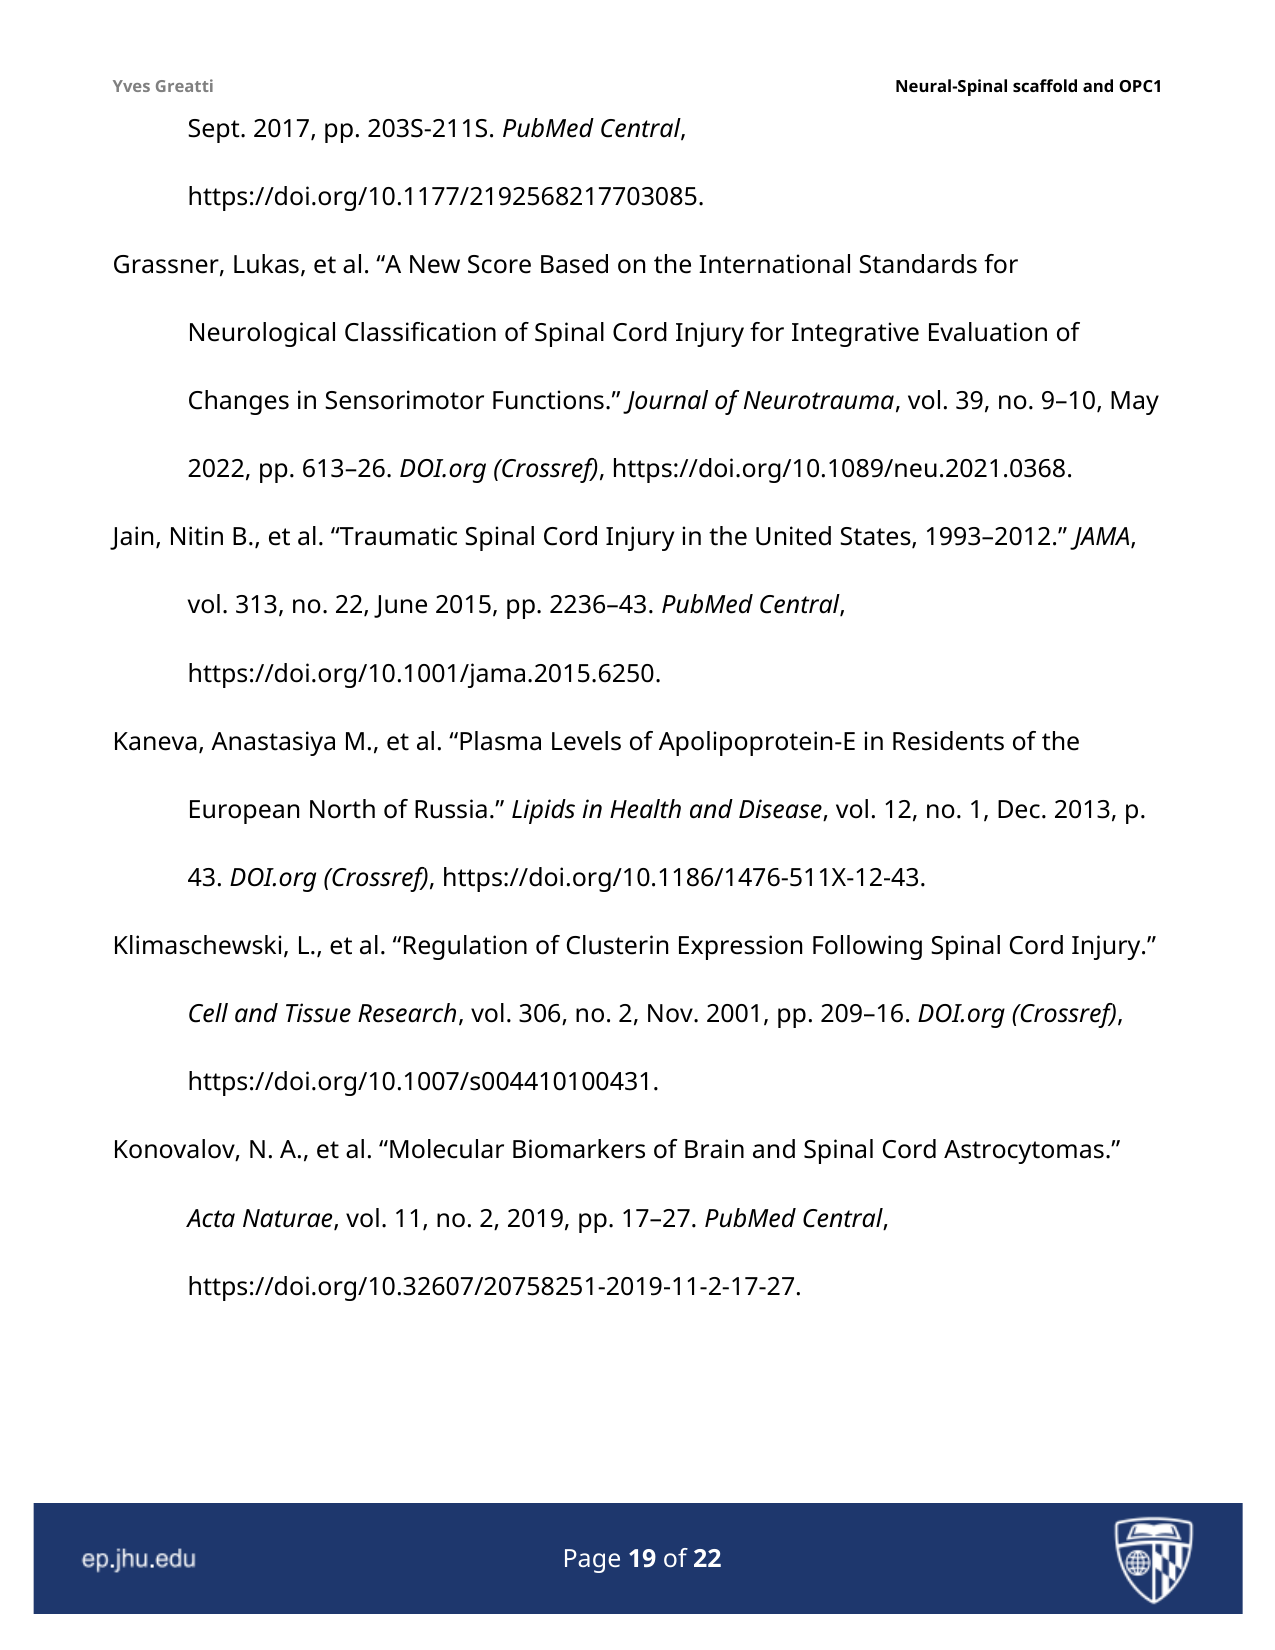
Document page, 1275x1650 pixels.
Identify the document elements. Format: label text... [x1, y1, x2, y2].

text Kaneva, Anastasiya M., et al. “Plasma Levels of Apolipoprotein-E in Residents of the European North of Russia.” Lipids in Health and Disease, vol. 12, no. 1, Dec. 2013, p. 43. DOI.org (Crossref), https://doi.org/10.1186/1476-511X-12-43. [112, 723, 1162, 894]
text Jain, Nitin B., et al. “Traumatic Spinal Cord Injury in the United States, 1993–2012.” JAMA, vol. 313, no. 22, June 2015, pp. 2236–43. PubMed Central, https://doi.org/10.1001/jama.2015.6250. [112, 519, 1162, 689]
text Grassner, Lukas, et al. “A New Score Based on the International Standards for Neurological Classification of Spinal Cord Injury for Integrative Evaluation of Changes in Sensorimotor Functions.” Journal of Neurotrauma, vol. 39, no. 9–10, May 2022, pp. 613–26. DOI.org (Crossref), https://doi.org/10.1089/neu.2021.0368. [112, 246, 1162, 485]
text Klimaschewski, L., et al. “Regulation of Clusterin Expression Following Spinal Cord Injury.” Cell and Tissue Research, vol. 306, no. 2, Nov. 2001, pp. 209–16. DOI.org (Crossref), https://doi.org/10.1007/s004410100431. [112, 928, 1162, 1098]
text Konovalov, N. A., et al. “Molecular Biomarkers of Brain and Spinal Cord Astrocytomas.” Acta Naturae, vol. 11, no. 2, 2019, pp. 17–27. PubMed Central, https://doi.org/10.32607/20758251-2019-11-2-17-27. [112, 1132, 1162, 1302]
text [112, 110, 1162, 212]
